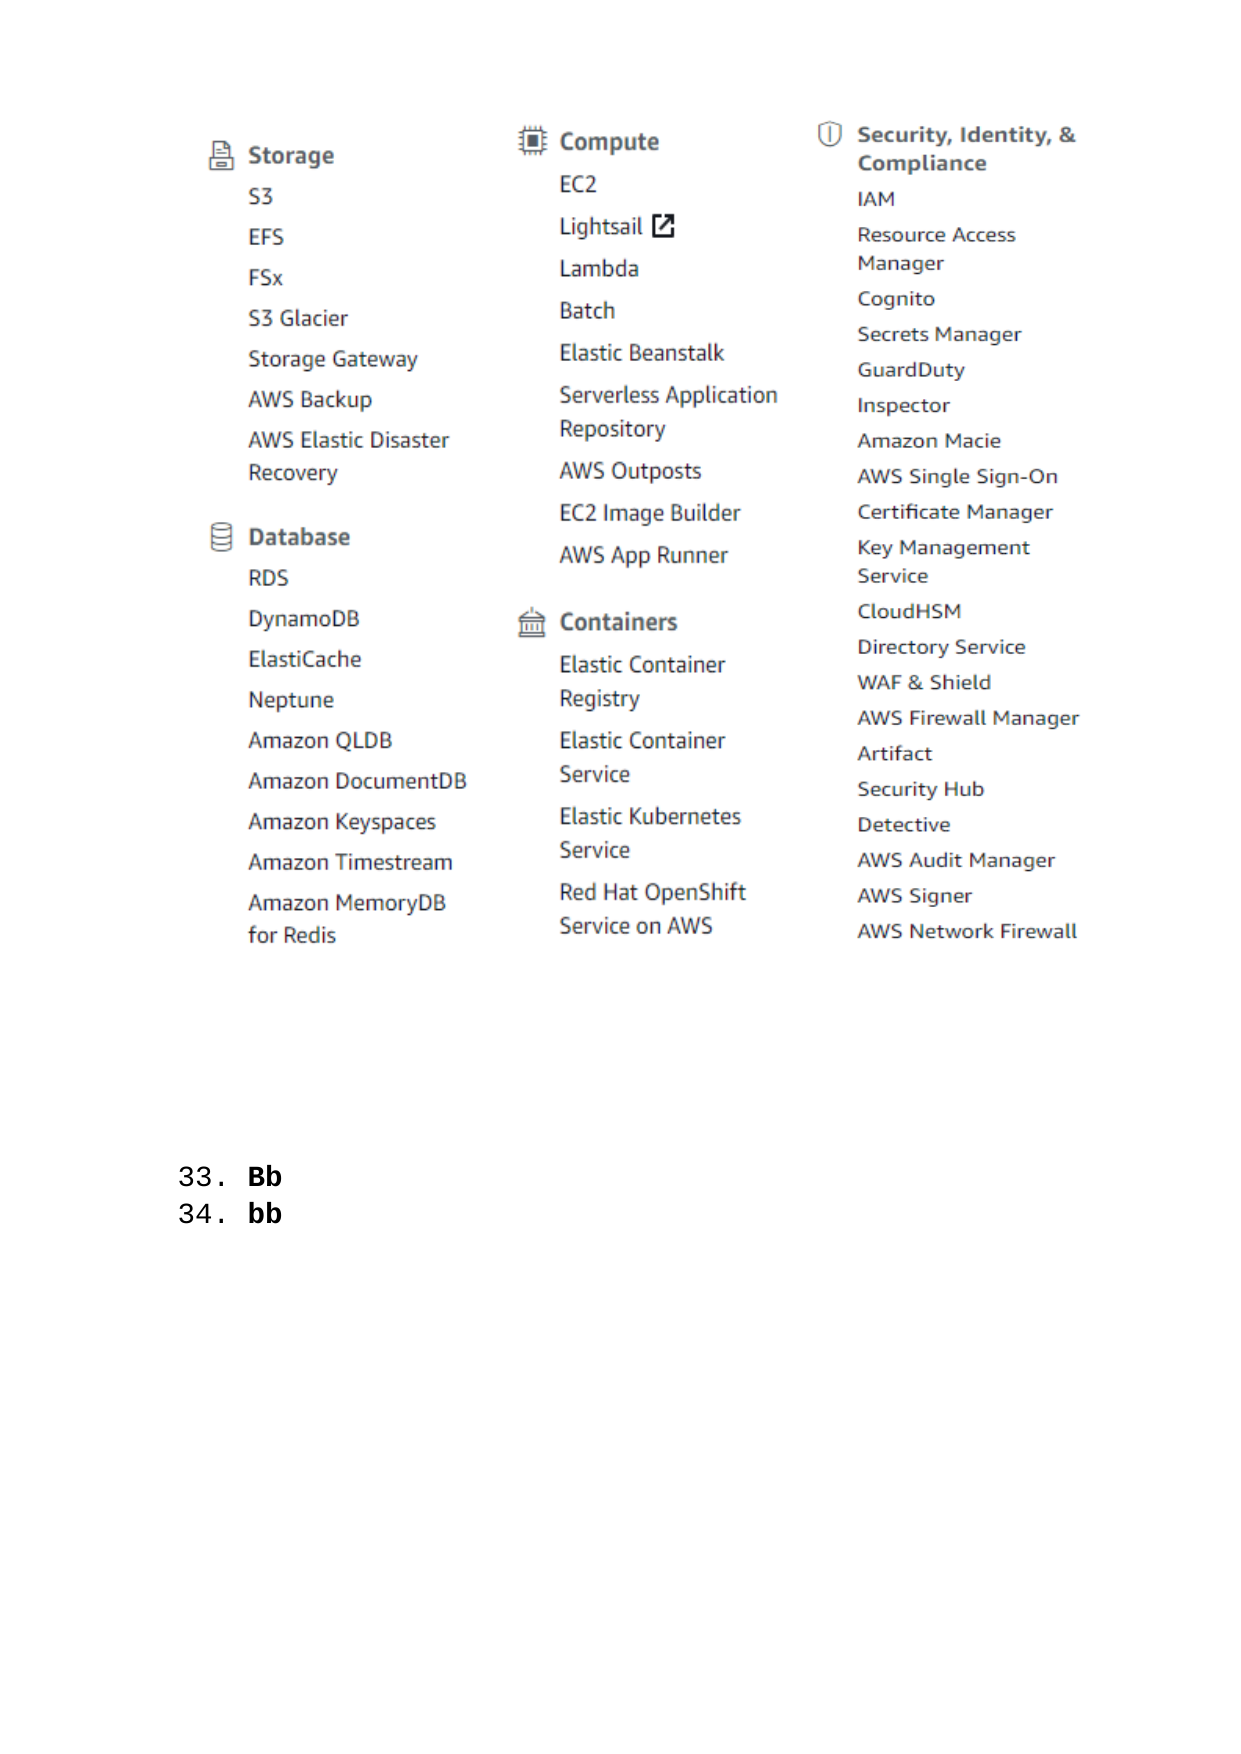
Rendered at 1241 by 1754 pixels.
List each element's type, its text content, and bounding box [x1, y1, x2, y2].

list Bb [177, 1162, 1152, 1195]
list bb [177, 1199, 1152, 1233]
picture [177, 118, 1099, 961]
